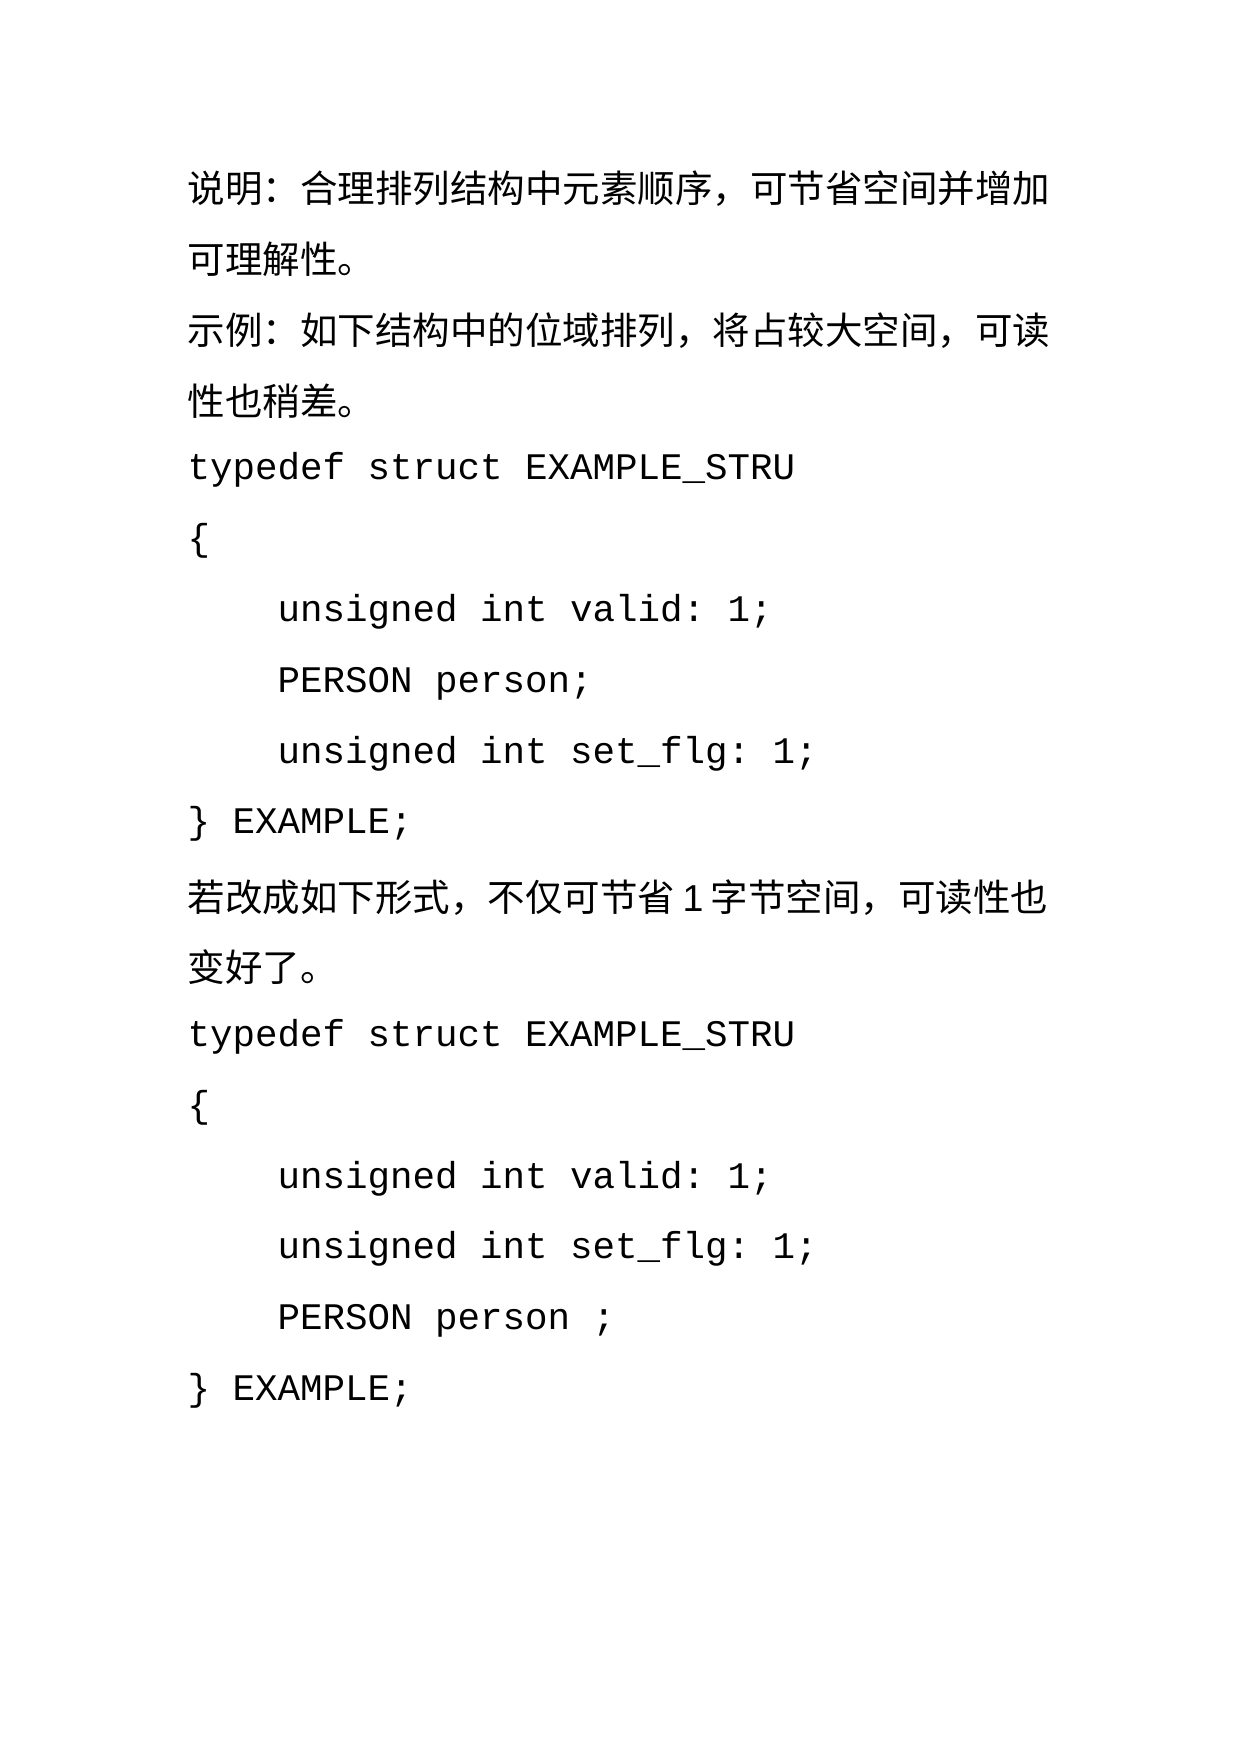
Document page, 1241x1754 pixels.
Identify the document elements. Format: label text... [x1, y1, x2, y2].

text unsigned int valid: 1; [187, 576, 1053, 647]
text 说明：合理排列结构中元素顺序，可节省空间并增加可理解性。 [187, 151, 1053, 293]
text typedef struct EXAMPLE_STRU [187, 434, 1053, 505]
text unsigned int set_flg: 1; [187, 1213, 1053, 1284]
text } EXAMPLE; [187, 1355, 1053, 1426]
text { [187, 505, 1053, 576]
text PERSON person ; [187, 1284, 1053, 1355]
text 若改成如下形式，不仅可节省1字节空间，可读性也变好了。 [187, 859, 1053, 1001]
text typedef struct EXAMPLE_STRU [187, 1001, 1053, 1072]
text unsigned int set_flg: 1; [187, 718, 1053, 788]
text { [187, 1072, 1053, 1143]
text unsigned int valid: 1; [187, 1143, 1053, 1213]
text PERSON person; [187, 647, 1053, 718]
text 示例：如下结构中的位域排列，将占较大空间，可读性也稍差。 [187, 293, 1053, 434]
text } EXAMPLE; [187, 788, 1053, 859]
